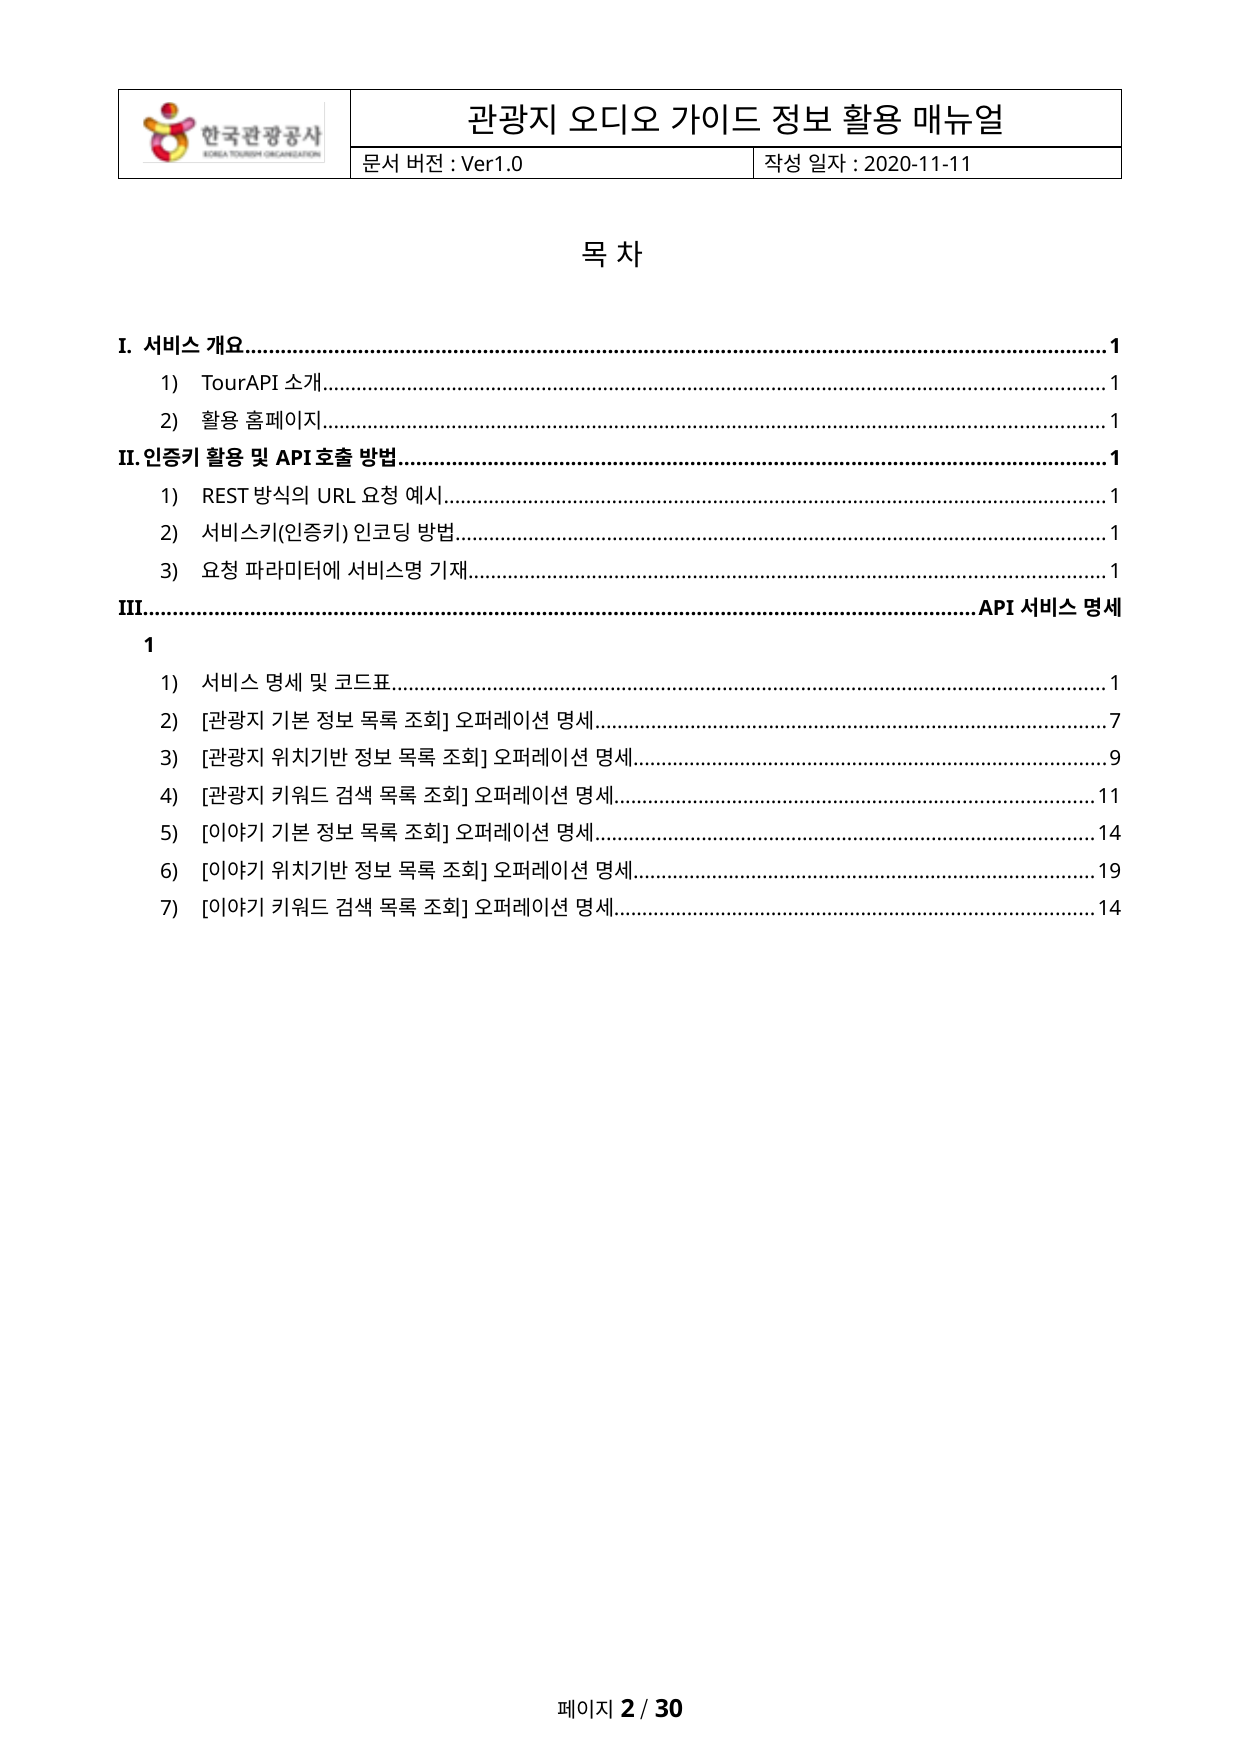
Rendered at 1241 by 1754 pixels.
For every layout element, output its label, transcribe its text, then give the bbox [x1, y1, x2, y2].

text III. API 서비스 명세 1 [118, 588, 1122, 663]
text 3) [관광지 위치기반 정보 목록 조회] 오퍼레이션 명세 9 [160, 738, 1122, 776]
text 2) 활용 홈페이지 1 [160, 401, 1122, 438]
text 1) TourAPI 소개 1 [160, 363, 1122, 401]
text 2) [관광지 기본 정보 목록 조회] 오퍼레이션 명세 7 [160, 701, 1122, 738]
text 1) REST방식의 URL 요청 예시 1 [160, 476, 1122, 513]
text 5) [이야기 기본 정보 목록 조회] 오퍼레이션 명세 14 [160, 813, 1122, 851]
text 2) 서비스키(인증키) 인코딩 방법 1 [160, 513, 1122, 551]
text I. 서비스 개요 1 [118, 326, 1122, 363]
picture [142, 102, 327, 165]
text 6) [이야기 위치기반 정보 목록 조회] 오퍼레이션 명세 19 [160, 851, 1122, 888]
text 4) [관광지 키워드 검색 목록 조회] 오퍼레이션 명세 11 [160, 776, 1122, 813]
text 1) 서비스 명세 및 코드표 1 [160, 663, 1122, 701]
text 7) [이야기 키워드 검색 목록 조회] 오퍼레이션 명세 14 [160, 888, 1122, 926]
text 3) 요청 파라미터에 서비스명 기재 1 [160, 551, 1122, 588]
text II. 인증키 활용 및 API호출 방법 1 [118, 438, 1122, 476]
